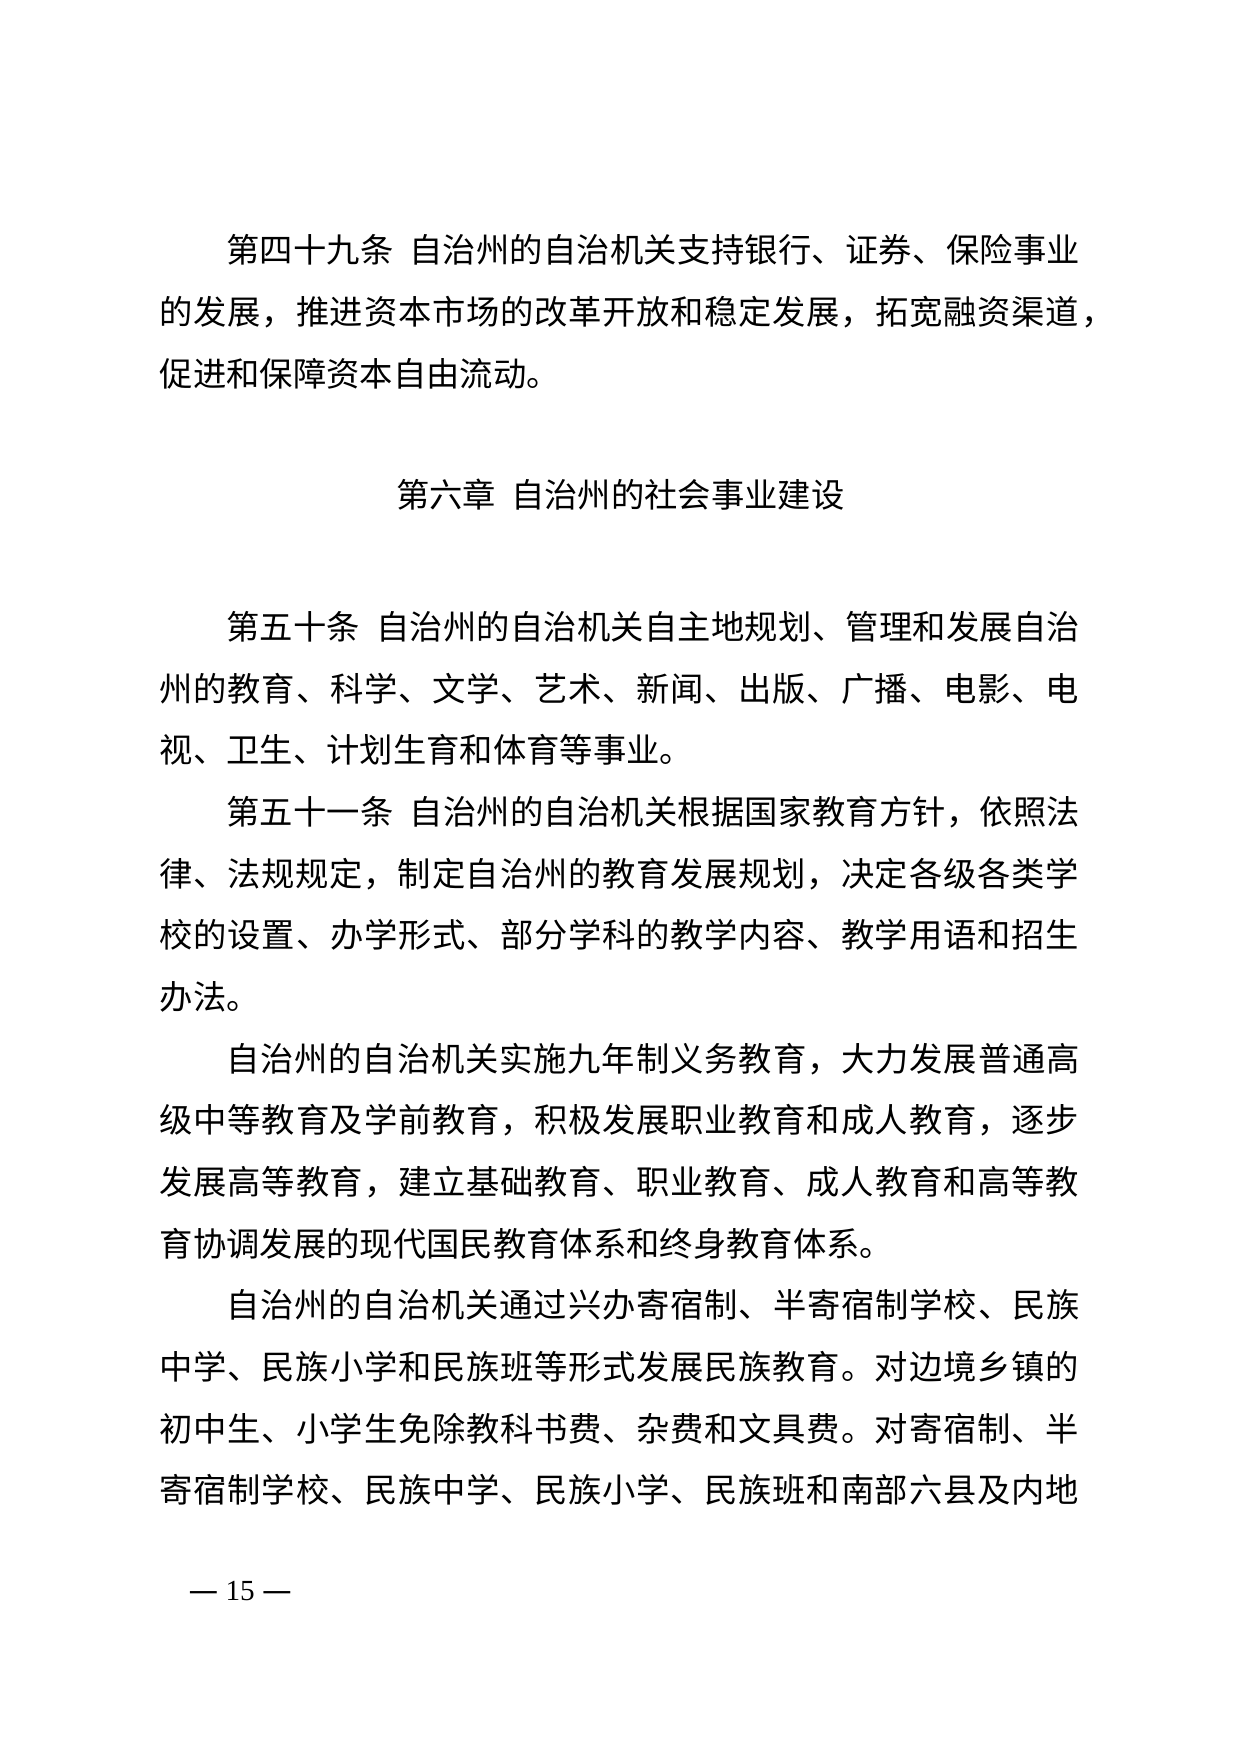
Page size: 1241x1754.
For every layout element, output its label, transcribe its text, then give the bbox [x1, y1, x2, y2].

text 第四十九条 自治州的自治机关支持银行、证券、保险事业的发展，推进资本市场的改革开放和稳定发展，拓宽融资渠道，促进和保障资本自由流动。 [159, 214, 1081, 399]
text 第六章 自治州的社会事业建设 [159, 460, 1081, 525]
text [159, 1269, 1081, 1515]
text 第五十一条 自治州的自治机关根据国家教育方针，依照法律、法规规定，制定自治州的教育发展规划，决定各级各类学校的设置、办学形式、部分学科的教学内容、教学用语和招生办法。 [159, 775, 1081, 1022]
text 自治州的自治机关实施九年制义务教育，大力发展普通高级中等教育及学前教育，积极发展职业教育和成人教育，逐步发展高等教育，建立基础教育、职业教育、成人教育和高等教育协调发展的现代国民教育体系和终身教育体系。 [159, 1022, 1081, 1269]
text 第五十条 自治州的自治机关自主地规划、管理和发展自治州的教育、科学、文学、艺术、新闻、出版、广播、电影、电视、卫生、计划生育和体育等事业。 [159, 590, 1081, 775]
